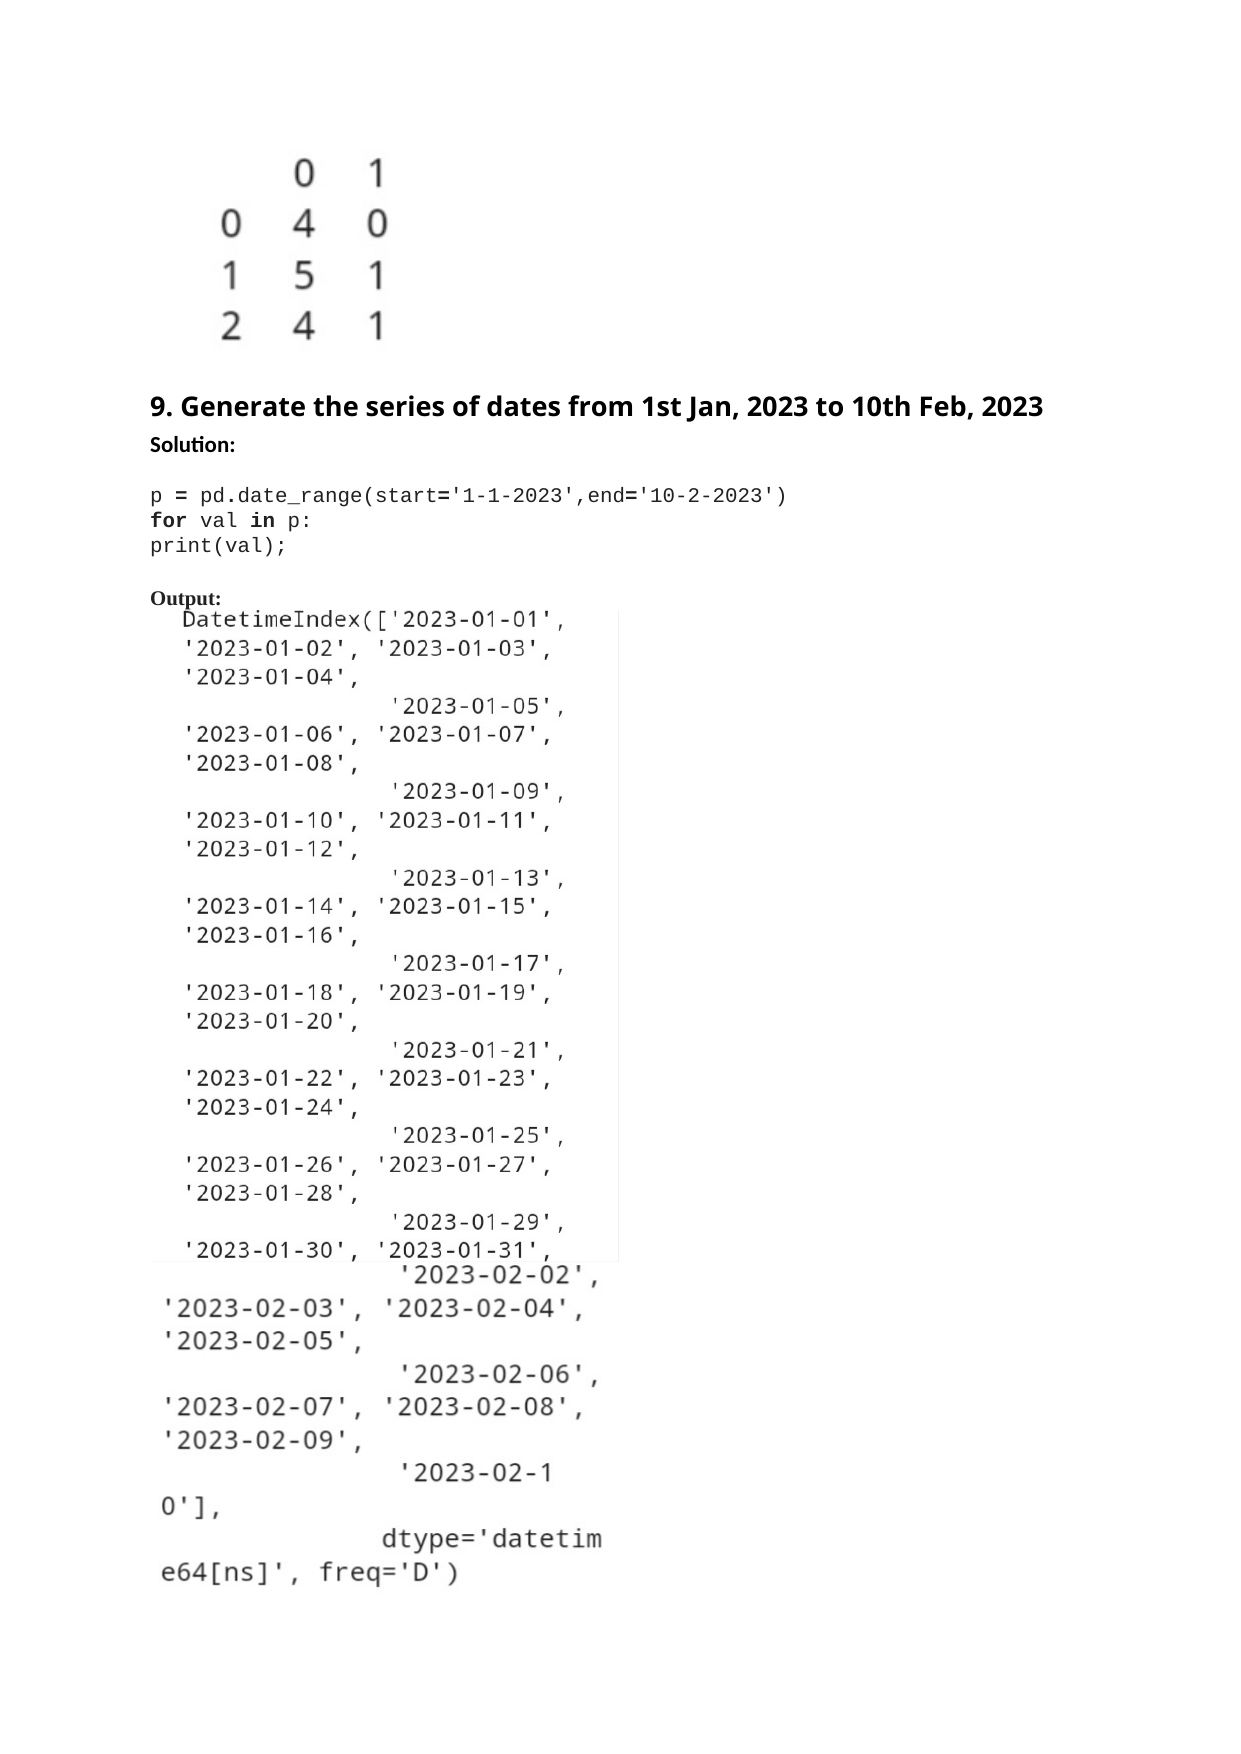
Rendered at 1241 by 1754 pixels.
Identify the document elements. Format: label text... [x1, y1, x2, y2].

subtitle 9. Generate the series of dates from 1st Jan, 2023 to 10th Feb, 2023 [150, 387, 1090, 424]
text Solution: [150, 430, 1090, 458]
picture [150, 610, 619, 1600]
picture [150, 150, 544, 363]
text print(val); [150, 534, 1090, 559]
text Output: [150, 584, 1090, 610]
text p = pd.date_range(start='1-1-2023',end='10-2-2023') [150, 483, 1090, 508]
text for val in p: [150, 508, 1090, 534]
